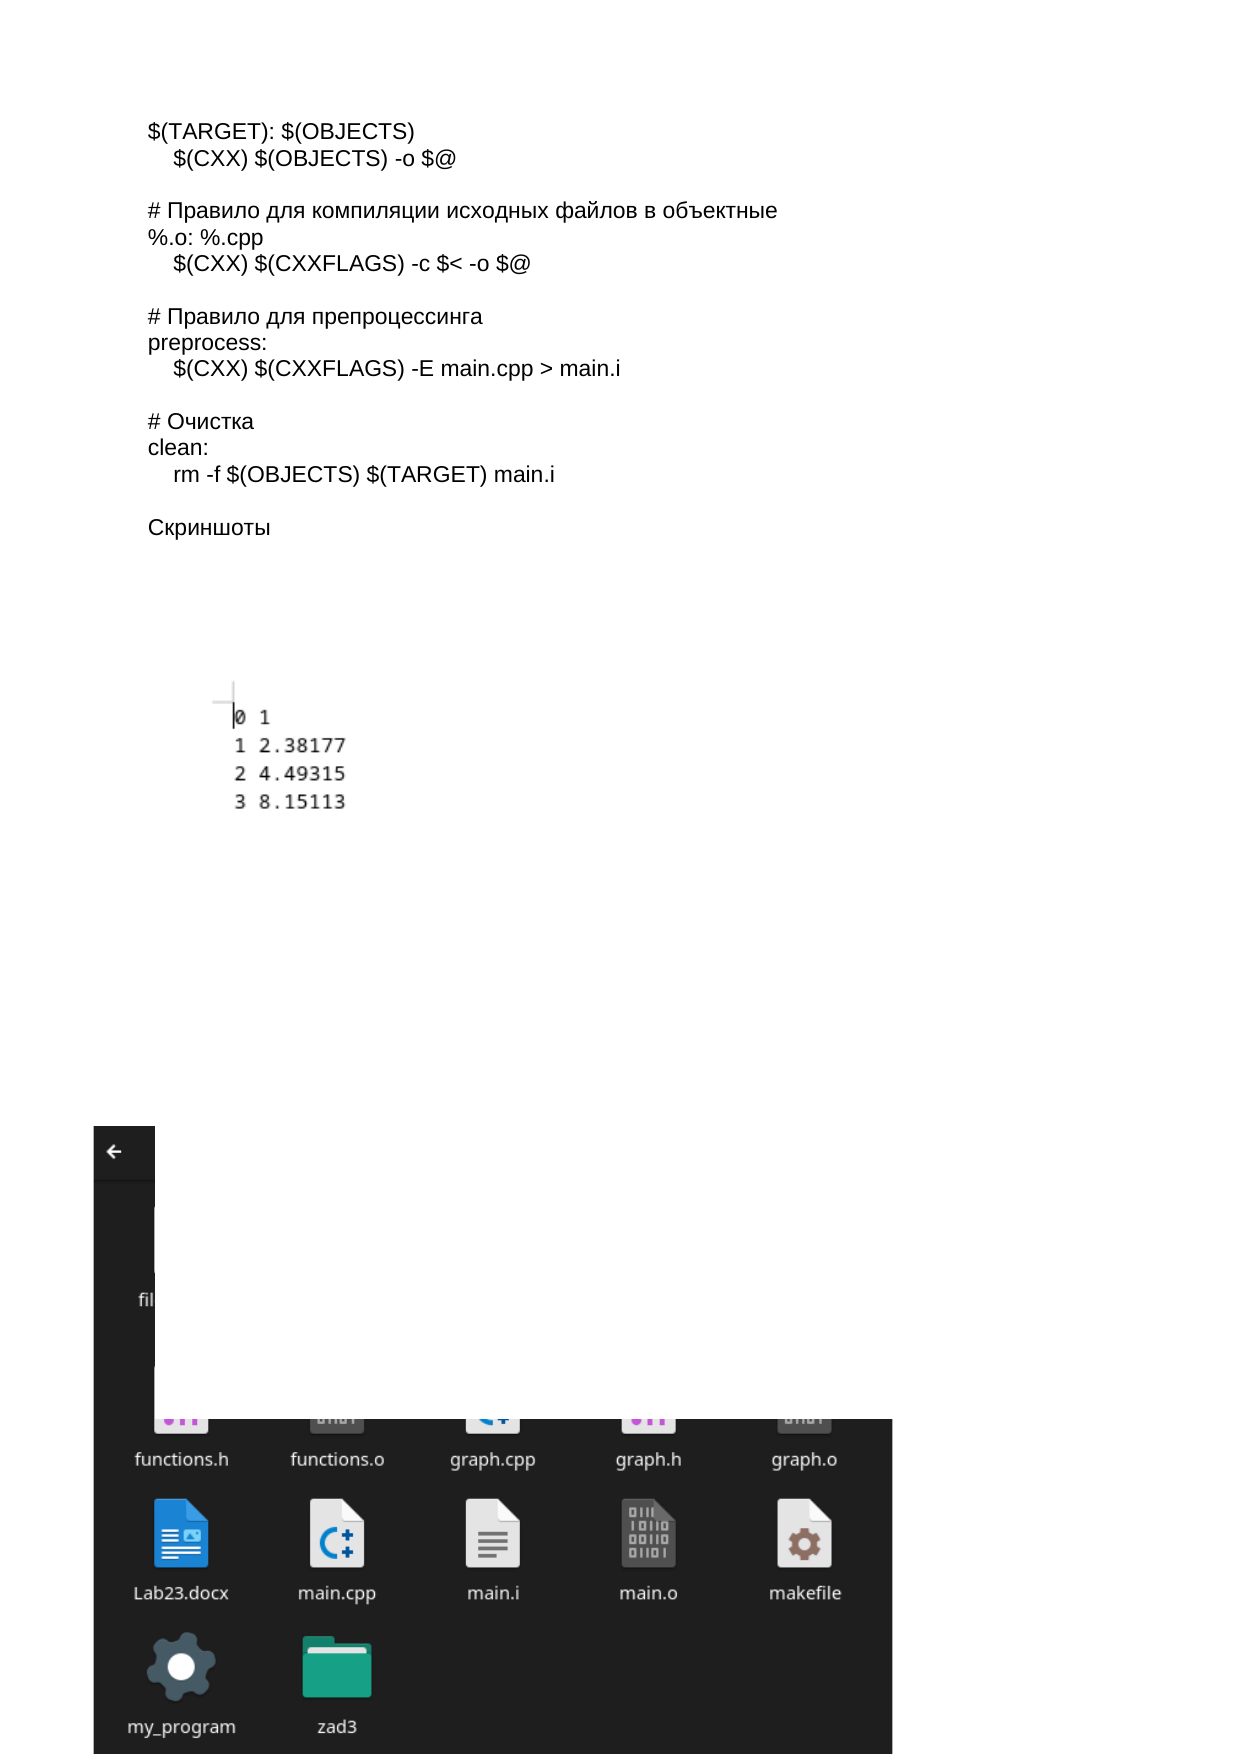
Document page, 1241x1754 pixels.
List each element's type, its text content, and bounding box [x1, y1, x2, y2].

picture [93, 618, 1174, 1754]
text $(CXX) $(CXXFLAGS) -E main.cpp > main.i [148, 355, 1181, 382]
text # Правило для препроцессинга [148, 303, 1181, 329]
text $(CXX) $(OBJECTS) -o $@ [148, 144, 1181, 171]
text %.o: %.cpp [148, 223, 1181, 250]
text preprocess: [148, 329, 1181, 355]
text # Правило для компиляции исходных файлов в объектные [148, 197, 1181, 223]
text $(TARGET): $(OBJECTS) [148, 118, 1181, 144]
text $(CXX) $(CXXFLAGS) -c $< -o $@ [148, 250, 1181, 276]
text Скриншоты [148, 513, 1181, 540]
text # Очистка [148, 408, 1181, 434]
text clean: [148, 434, 1181, 461]
text rm -f $(OBJECTS) $(TARGET) main.i [148, 461, 1181, 487]
